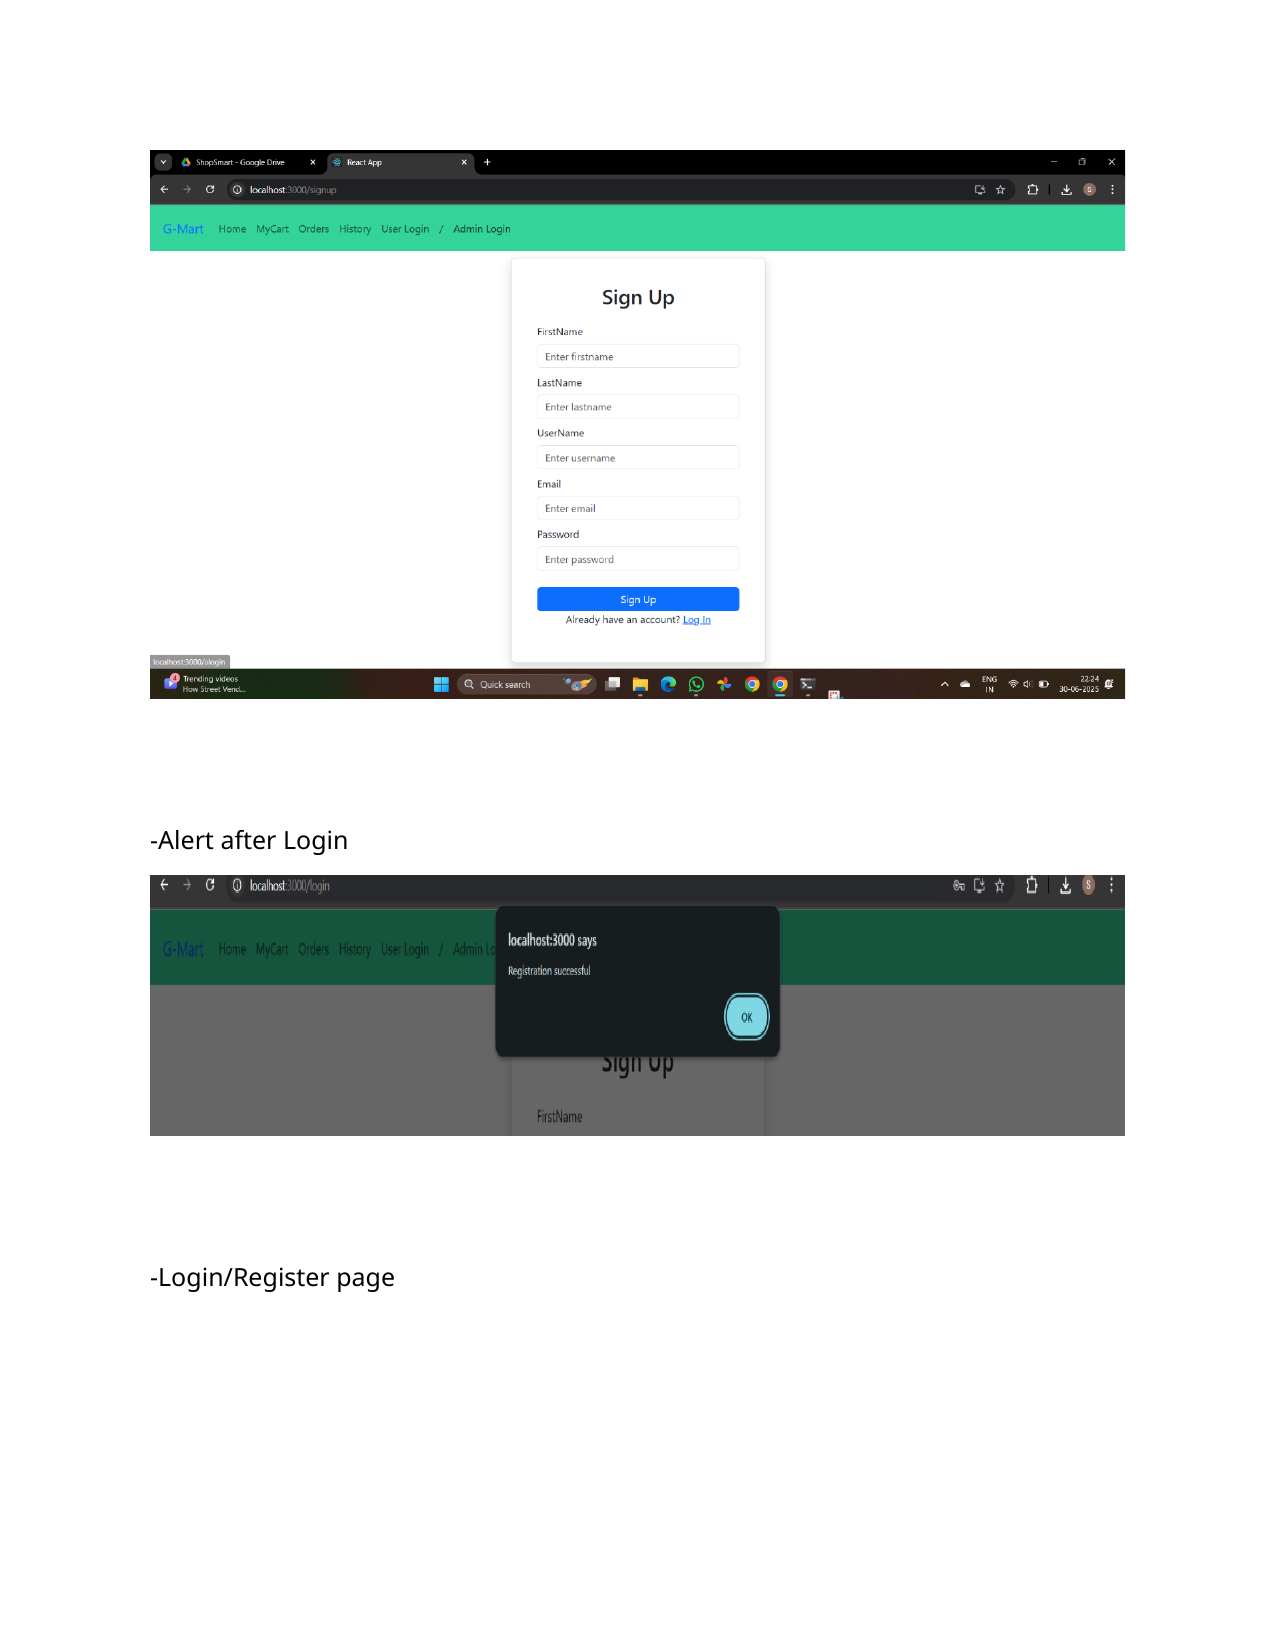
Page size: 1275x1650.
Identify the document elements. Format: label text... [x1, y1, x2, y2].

picture [150, 875, 1125, 1136]
text -Alert after Login [150, 823, 1125, 857]
picture [150, 150, 1125, 699]
text -Login/Register page [150, 1260, 1125, 1294]
